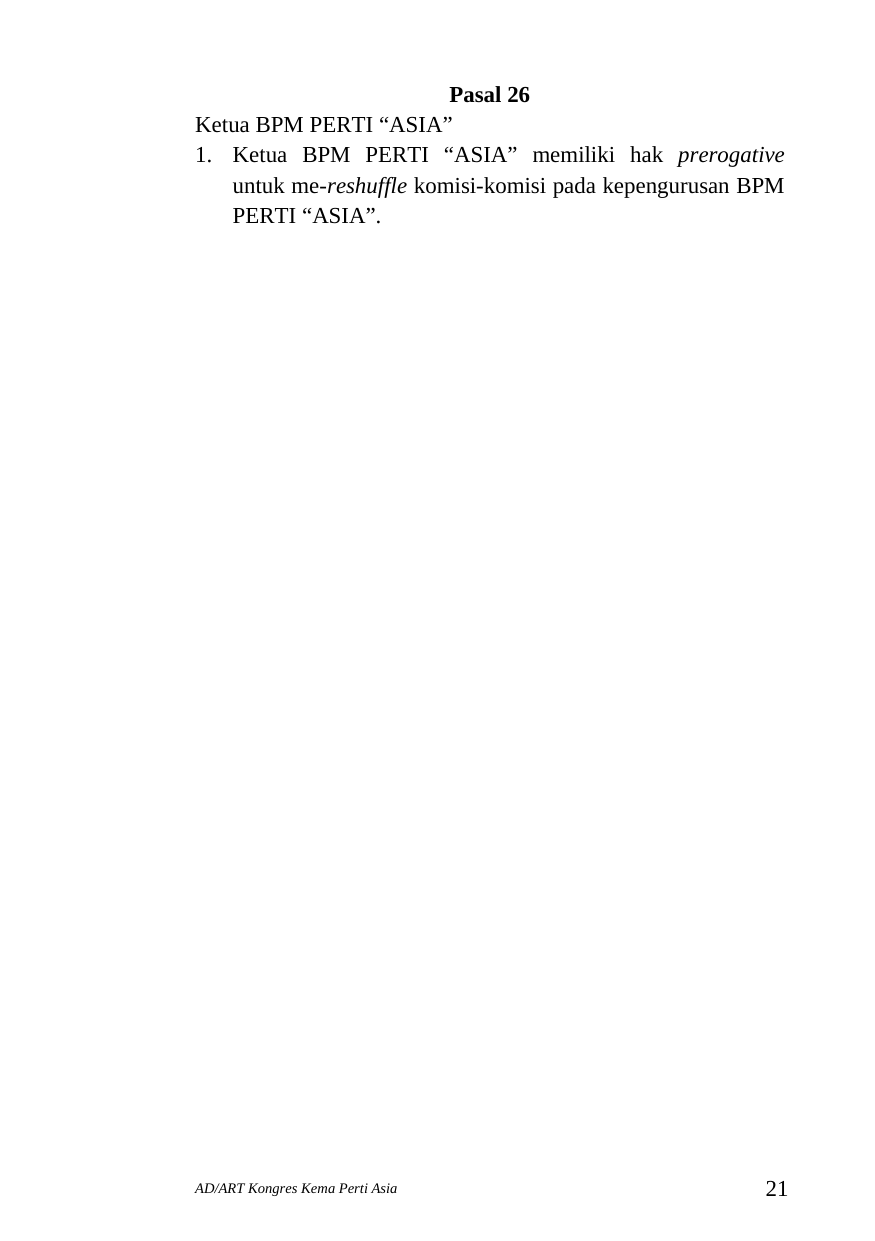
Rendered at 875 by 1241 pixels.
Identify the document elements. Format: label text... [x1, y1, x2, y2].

list Ketua BPM PERTI “ASIA” memiliki hak prerogative untuk me-reshuffle komisi-komisi pada kepengurusan BPM PERTI “ASIA”. [195, 141, 785, 228]
text Ketua BPM PERTI “ASIA” [195, 111, 797, 137]
subtitle Pasal 26 [257, 81, 722, 108]
